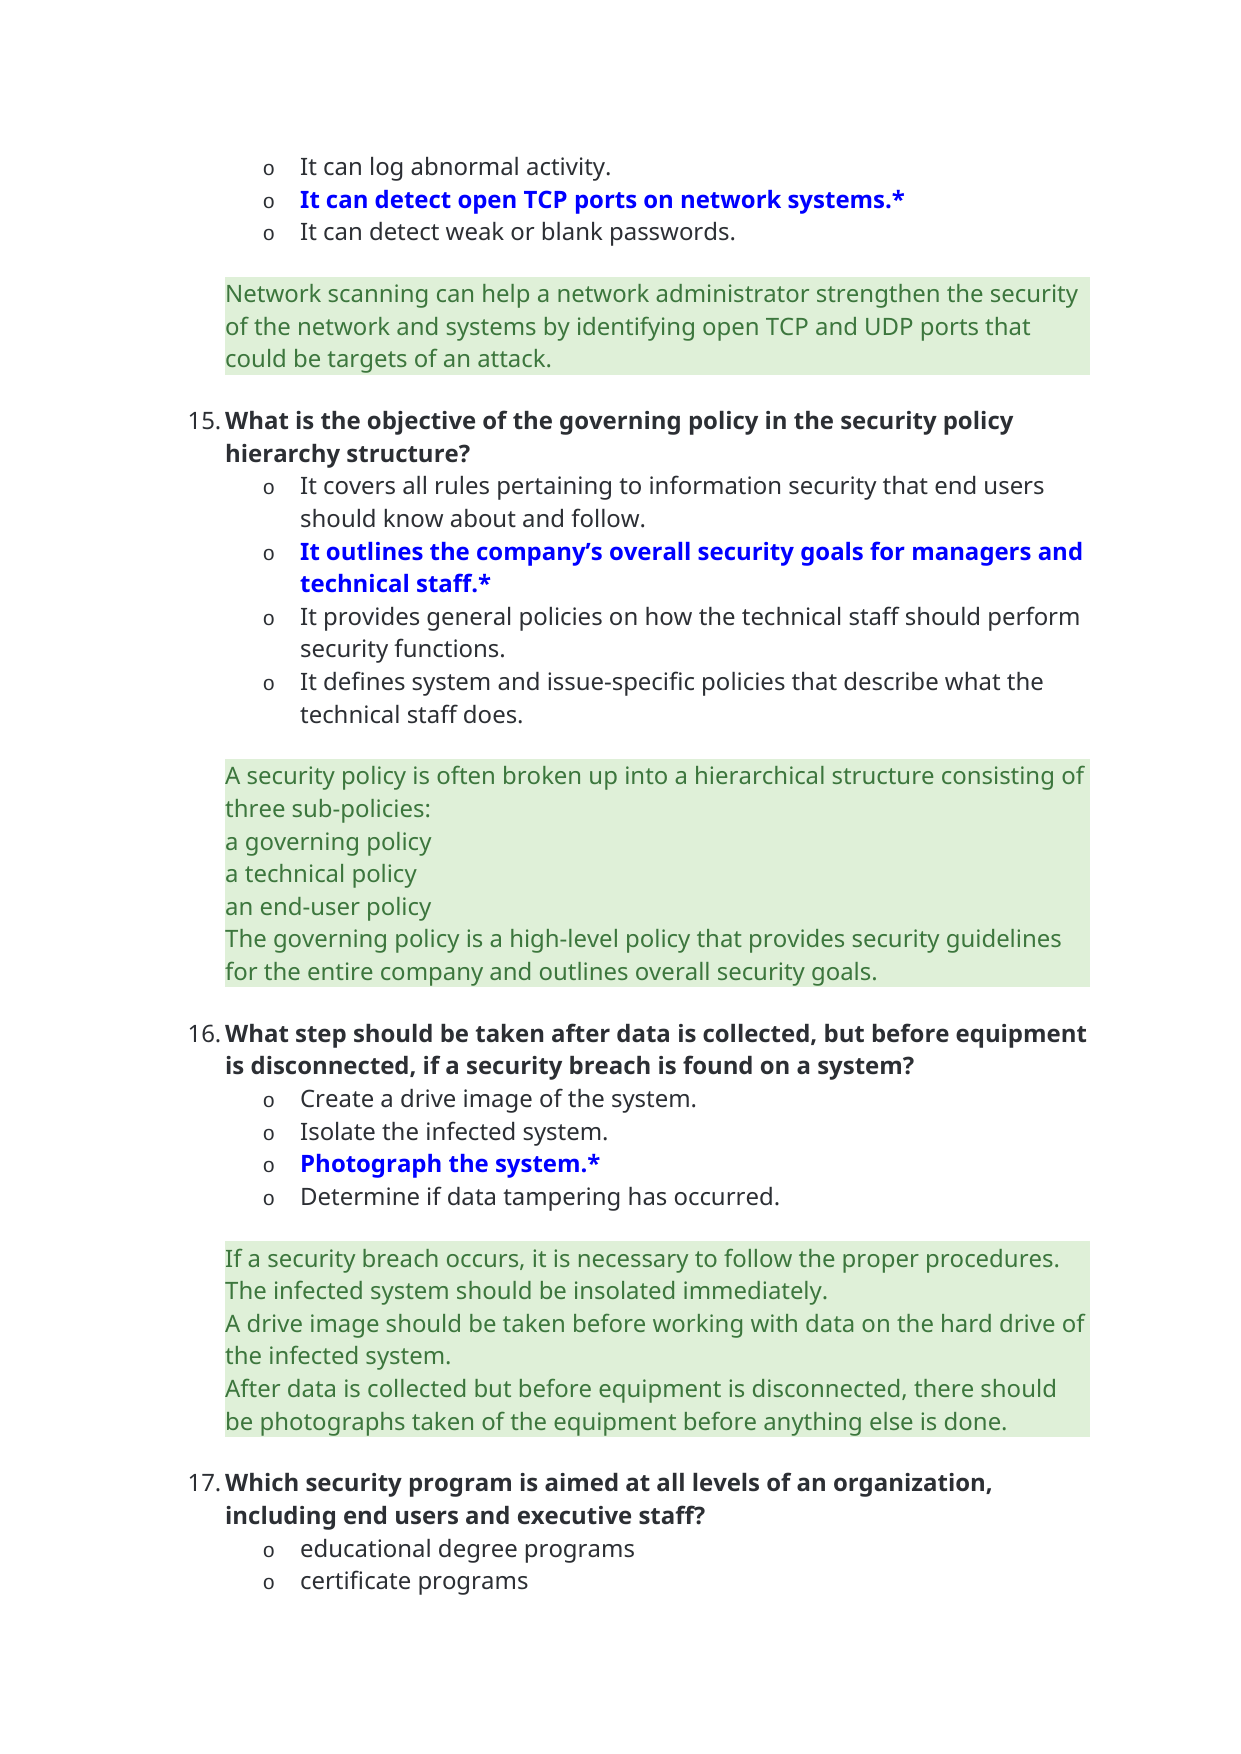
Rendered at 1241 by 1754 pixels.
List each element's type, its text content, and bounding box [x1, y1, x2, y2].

list It provides general policies on how the technical staff should perform security functions. [262, 599, 1090, 665]
list Photograph the system.* [262, 1147, 1090, 1179]
list It can detect weak or blank passwords. [262, 215, 1090, 248]
list It outlines the company’s overall security goals for managers and technical staff.* [262, 534, 1090, 599]
list It can detect open TCP ports on network systems.* [262, 183, 1090, 215]
text If a security breach occurs, it is necessary to follow the proper procedures. The infected system should be insolated immediately. A drive image should be taken before working with data on the hard drive of the infected system. After data is collected but before equipment is disconnected, there should be photographs taken of the equipment before anything else is done. [225, 1241, 1090, 1437]
list Which security program is aimed at all levels of an organization, including end users and executive staff? [187, 1466, 1090, 1531]
list It defines system and issue-specific policies that describe what the technical staff does. [262, 665, 1090, 730]
list It covers all rules pertaining to information security that end users should know about and follow. [262, 469, 1090, 534]
text A security policy is often broken up into a hierarchical structure consisting of three sub-policies: a governing policy a technical policy an end-user policy The governing policy is a high-level policy that provides security guidelines for the entire company and outlines overall security goals. [225, 759, 1090, 987]
list Determine if data tampering has occurred. [262, 1179, 1090, 1212]
list It can log abnormal activity. [262, 150, 1090, 183]
list certificate programs [262, 1564, 1090, 1597]
list What is the objective of the governing policy in the security policy hierarchy structure? [187, 404, 1090, 469]
list Create a drive image of the system. [262, 1082, 1090, 1114]
list What step should be taken after data is collected, but before equipment is disconnected, if a security breach is found on a system? [187, 1017, 1090, 1082]
list educational degree programs [262, 1531, 1090, 1564]
text Network scanning can help a network administrator strengthen the security of the network and systems by identifying open TCP and UDP ports that could be targets of an attack. [225, 277, 1090, 375]
list Isolate the infected system. [262, 1114, 1090, 1147]
